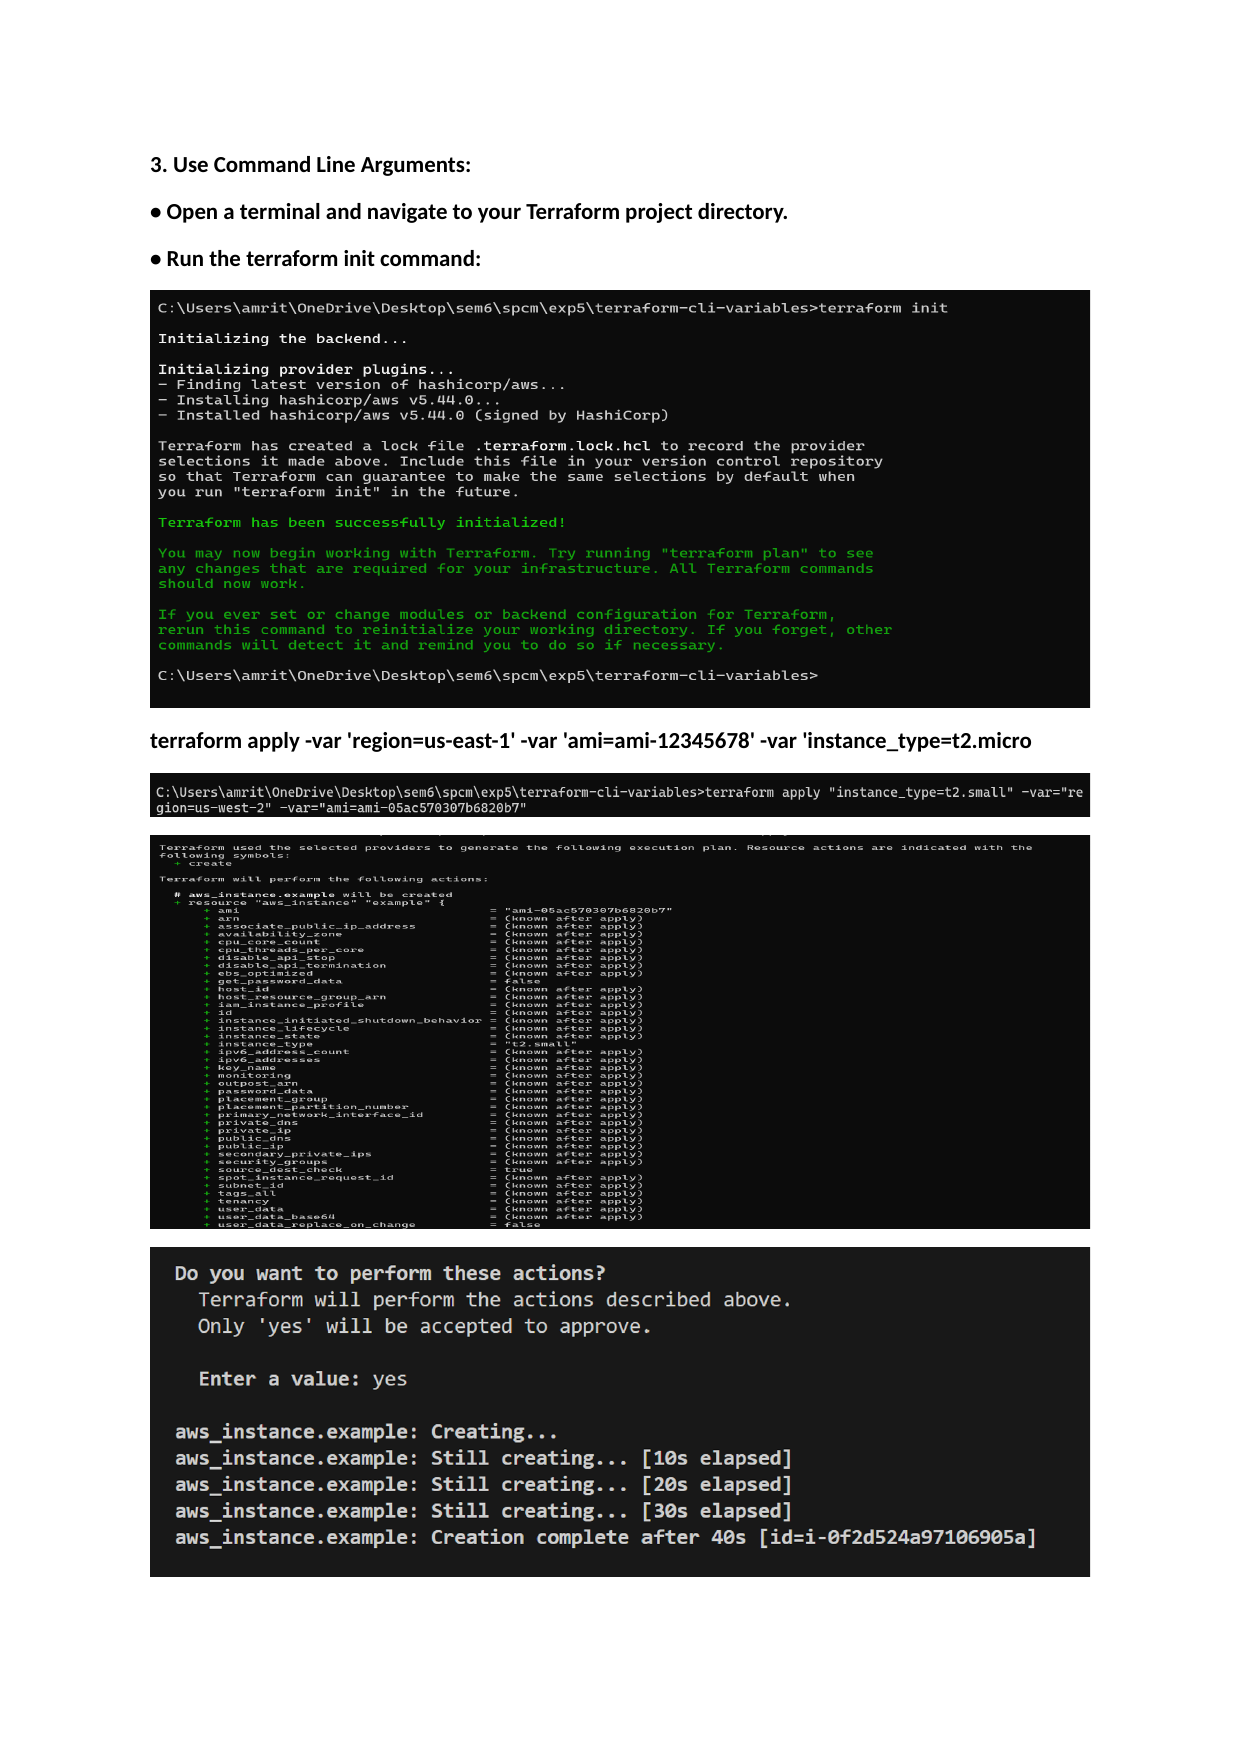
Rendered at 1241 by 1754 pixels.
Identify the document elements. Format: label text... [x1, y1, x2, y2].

text 3. Use Command Line Arguments: [150, 150, 1090, 178]
picture [150, 835, 1091, 1229]
text • Run the terraform init command: [150, 244, 1090, 272]
picture [150, 773, 1091, 817]
text • Open a terminal and navigate to your Terraform project directory. [150, 197, 1090, 225]
picture [150, 290, 1091, 708]
text terraform apply -var 'region=us-east-1' -var 'ami=ami-12345678' -var 'instance_type=t2.micro [150, 726, 1090, 754]
picture [150, 1247, 1091, 1577]
